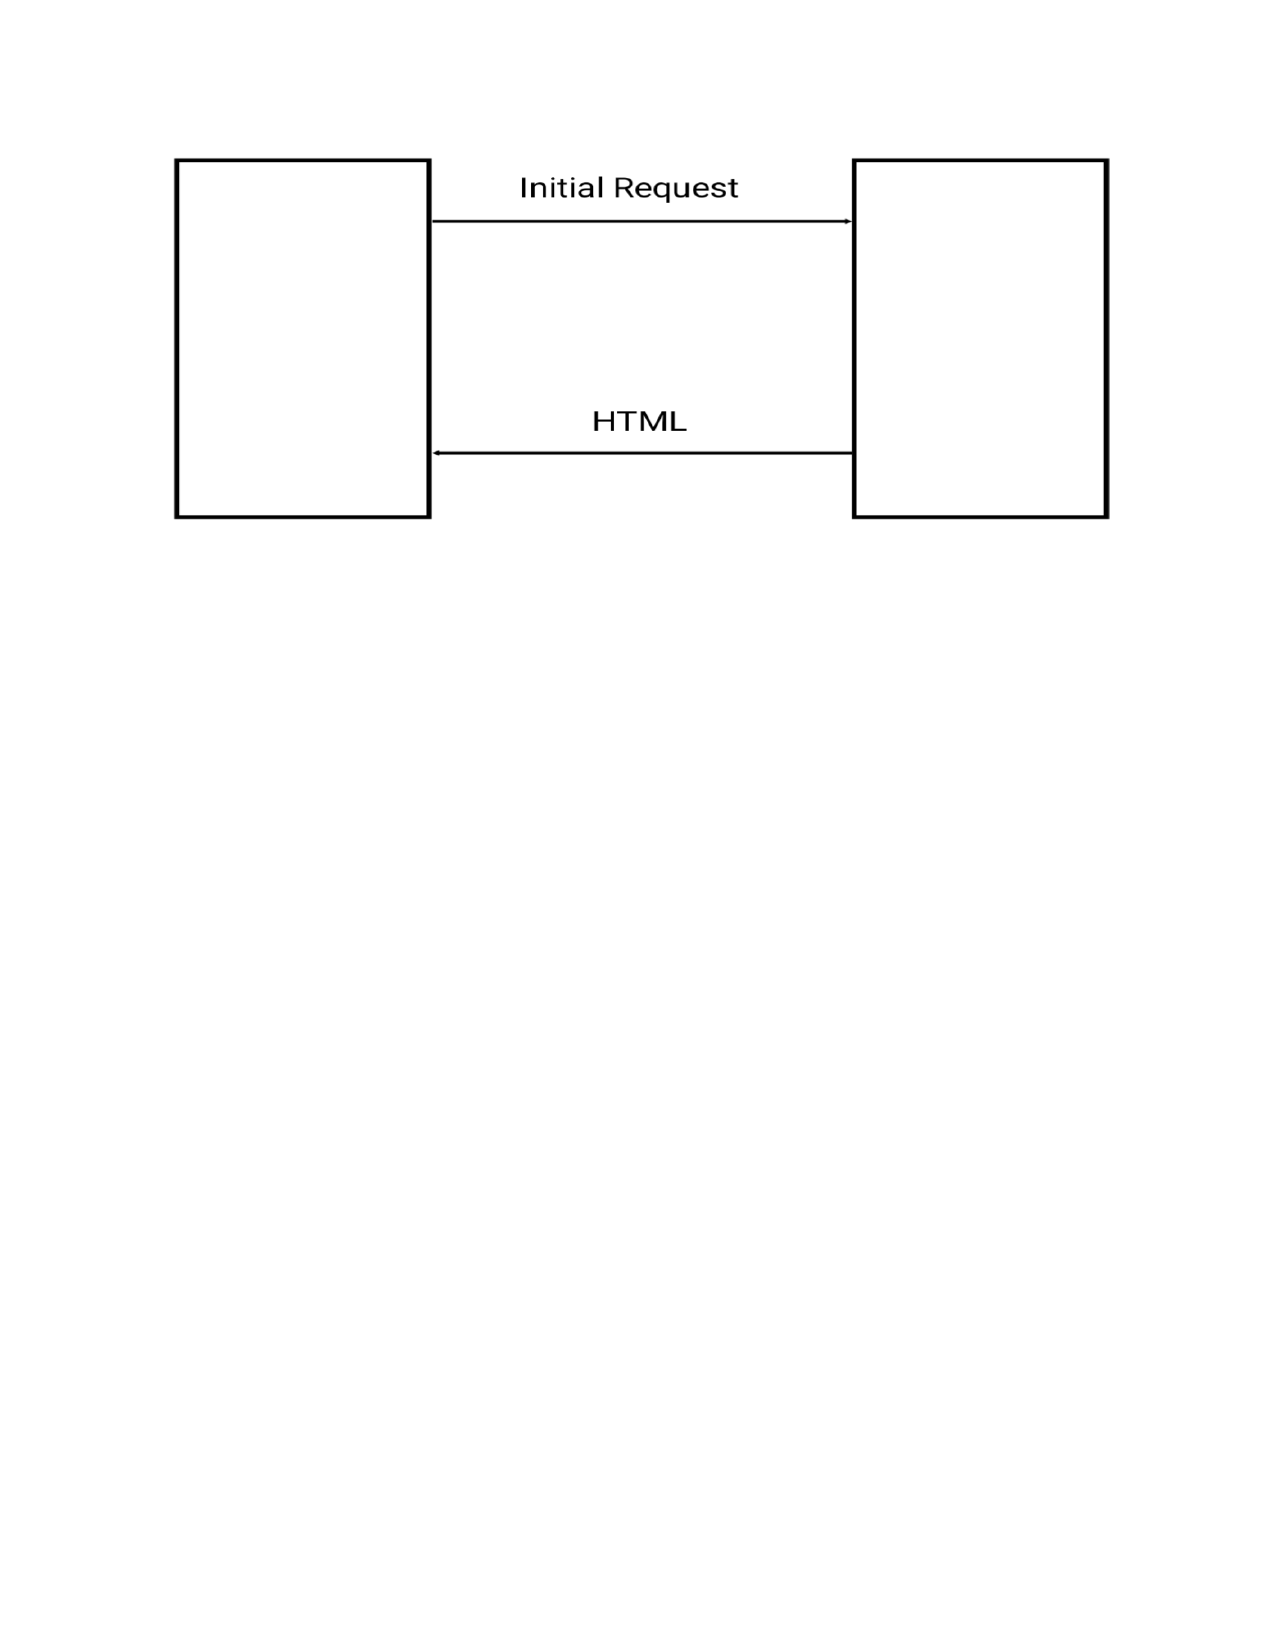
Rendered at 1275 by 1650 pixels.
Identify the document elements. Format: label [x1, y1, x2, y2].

picture [150, 150, 1133, 528]
